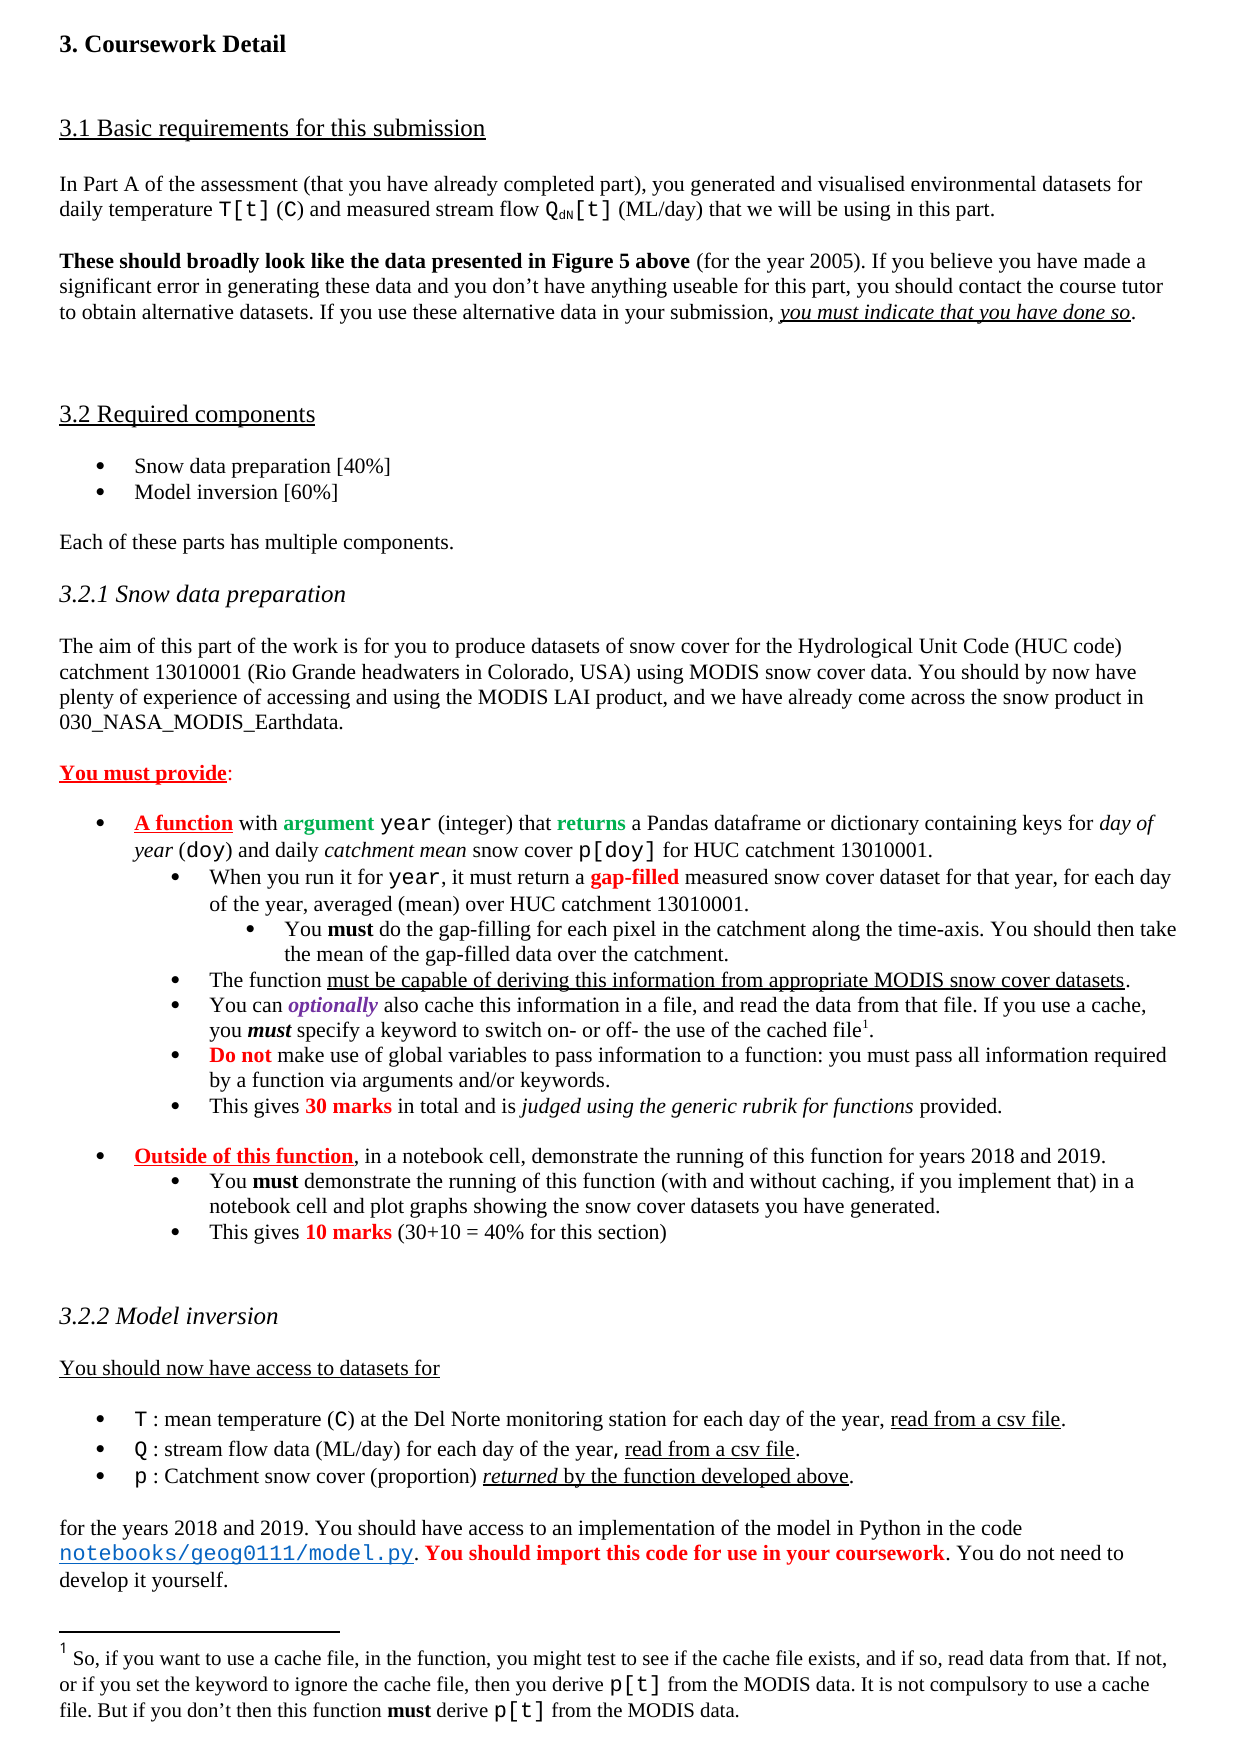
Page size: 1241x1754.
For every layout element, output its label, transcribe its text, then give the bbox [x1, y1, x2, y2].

list You must do the gap-filling for each pixel in the catchment along the time-axis. You should then take the mean of the gap-filled data over the catchment. [247, 916, 1181, 967]
list Q : stream flow data (ML/day) for each day of the year, read from a csv file. [97, 1433, 1181, 1463]
text You should now have access to datasets for [59, 1355, 1181, 1381]
text These should broadly look like the data presented in Figure 5 above (for the year 2005). If you believe you have made a significant error in generating these data and you don’t have anything useable for this part, you should contact the course tutor to obtain alternative datasets. If you use these alternative data in your submission, you must indicate that you have done so. [59, 248, 1181, 324]
list Do not make use of global variables to pass information to a function: you must pass all information required by a function via arguments and/or keywords. [172, 1042, 1181, 1093]
list You must demonstrate the running of this function (with and without caching, if you implement that) in a notebook cell and plot graphs showing the snow cover datasets you have generated. [172, 1168, 1181, 1219]
list You can optionally also cache this information in a file, and read the data from that file. If you use a cache, you must specify a keyword to switch on- or off- the use of the cached file. [172, 992, 1181, 1042]
text 3.1 Basic requirements for this submission [59, 113, 1181, 142]
text 3. Coursework Detail [59, 29, 1181, 58]
list Outside of this function, in a notebook cell, demonstrate the running of this function for years 2018 and 2019. [97, 1143, 1181, 1168]
list The function must be capable of deriving this information from appropriate MODIS snow cover datasets. [172, 967, 1181, 992]
text In Part A of the assessment (that you have already completed part), you generated and visualised environmental datasets for daily temperature T[t] (C) and measured stream flow QdN[t] (ML/day) that we will be using in this part. [59, 171, 1181, 223]
text The aim of this part of the work is for you to produce datasets of snow cover for the Hydrological Unit Code (HUC code) catchment 13010001 (Rio Grande headwaters in Colorado, USA) using MODIS snow cover data. You should by now have plenty of experience of accessing and using the MODIS LAI product, and we have already come across the snow product in 030_NASA_MODIS_Earthdata. [59, 633, 1181, 734]
text for the years 2018 and 2019. You should have access to an implementation of the model in Python in the code notebooks/geog0111/model.py. You should import this code for use in your coursework. You do not need to develop it yourself. [59, 1515, 1181, 1592]
list This gives 30 marks in total and is judged using the generic rubrik for functions provided. [172, 1093, 1181, 1118]
list A function with argument year (integer) that returns a Pandas dataframe or dictionary containing keys for day of year (doy) and daily catchment mean snow cover p[doy] for HUC catchment 13010001. [97, 810, 1181, 864]
text Each of these parts has multiple components. [59, 529, 1181, 554]
list p : Catchment snow cover (proportion) returned by the function developed above. [97, 1463, 1181, 1490]
list T : mean temperature (C) at the Del Norte monitoring station for each day of the year, read from a csv file. [97, 1406, 1181, 1433]
list Snow data preparation [40%] [97, 453, 1181, 479]
text You must provide: [59, 759, 1181, 785]
text 3.2 Required components [59, 399, 1181, 428]
text 3.2.1 Snow data preparation [59, 579, 1181, 608]
list When you run it for year, it must return a gap-filled measured snow cover dataset for that year, for each day of the year, averaged (mean) over HUC catchment 13010001. [172, 864, 1181, 916]
list This gives 10 marks (30+10 = 40% for this section) [172, 1219, 1181, 1244]
text 3.2.2 Model inversion [59, 1301, 1181, 1330]
list Model inversion [60%] [97, 479, 1181, 504]
